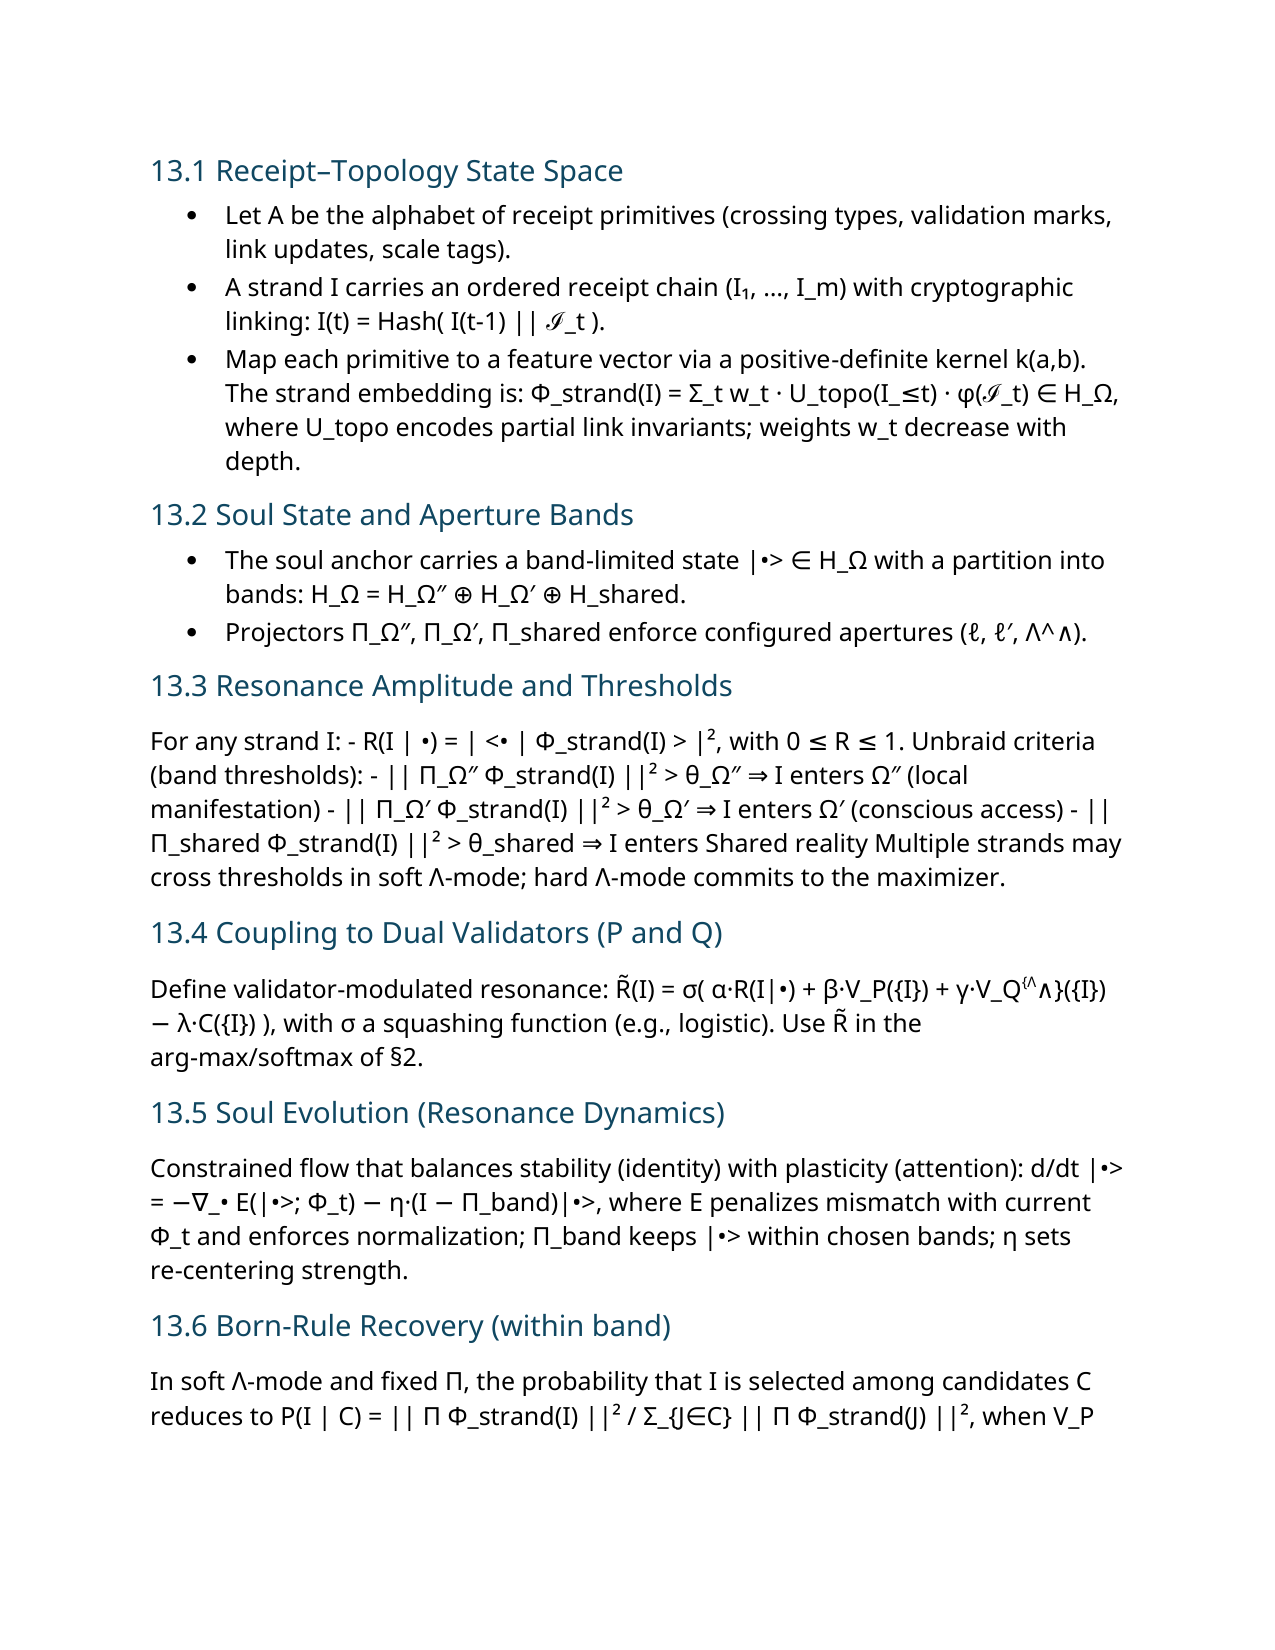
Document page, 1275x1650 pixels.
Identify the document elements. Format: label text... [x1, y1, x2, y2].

text For any strand I: - R(I | •) = | <• | Φ_strand(I) > |², with 0 ≤ R ≤ 1. Unbraid criteria (band thresholds): - || Π_Ω″ Φ_strand(I) ||² > θ_Ω″ ⇒ I enters Ω″ (local manifestation) - || Π_Ω′ Φ_strand(I) ||² > θ_Ω′ ⇒ I enters Ω′ (conscious access) - || Π_shared Φ_strand(I) ||² > θ_shared ⇒ I enters Shared reality Multiple strands may cross thresholds in soft Λ‑mode; hard Λ‑mode commits to the maximizer. [150, 724, 1125, 894]
list A strand I carries an ordered receipt chain (I₁, …, I_m) with cryptographic linking: I(t) = Hash( I(t-1) || ℐ_t ). [187, 270, 1125, 338]
text Constrained flow that balances stability (identity) with plasticity (attention): d/dt |•> = −∇_• E(|•>; Φ_t) − η·(I − Π_band)|•>, where E penalizes mismatch with current Φ_t and enforces normalization; Π_band keeps |•> within chosen bands; η sets re‑centering strength. [150, 1151, 1125, 1287]
text Define validator‑modulated resonance: R̃(I) = σ( α·R(I|•) + β·V_P({I}) + γ·V_Q{Λ∧}({I}) − λ·C({I}) ), with σ a squashing function (e.g., logistic). Use R̃ in the arg‑max/softmax of §2. [150, 971, 1125, 1073]
list Let A be the alphabet of receipt primitives (crossing types, validation marks, link updates, scale tags). [187, 198, 1125, 266]
subtitle 13.2 Soul State and Aperture Bands [150, 495, 1125, 534]
list The soul anchor carries a band‑limited state |•> ∈ H_Ω with a partition into bands: H_Ω = H_Ω″ ⊕ H_Ω′ ⊕ H_shared. [187, 543, 1125, 611]
list Map each primitive to a feature vector via a positive‑definite kernel k(a,b). The strand embedding is: Φ_strand(I) = Σ_t w_t · U_topo(I_≤t) · φ(ℐ_t) ∈ H_Ω, where U_topo encodes partial link invariants; weights w_t decrease with depth. [187, 342, 1125, 478]
subtitle 13.4 Coupling to Dual Validators (P and Q) [150, 913, 1125, 952]
list Projectors Π_Ω″, Π_Ω′, Π_shared enforce configured apertures (ℓ, ℓ′, Λ^∧). [187, 614, 1125, 649]
subtitle 13.1 Receipt–Topology State Space [150, 150, 1125, 190]
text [150, 1364, 1125, 1432]
subtitle 13.3 Resonance Amplitude and Thresholds [150, 665, 1125, 705]
subtitle 13.5 Soul Evolution (Resonance Dynamics) [150, 1092, 1125, 1132]
subtitle 13.6 Born‑Rule Recovery (within band) [150, 1306, 1125, 1345]
